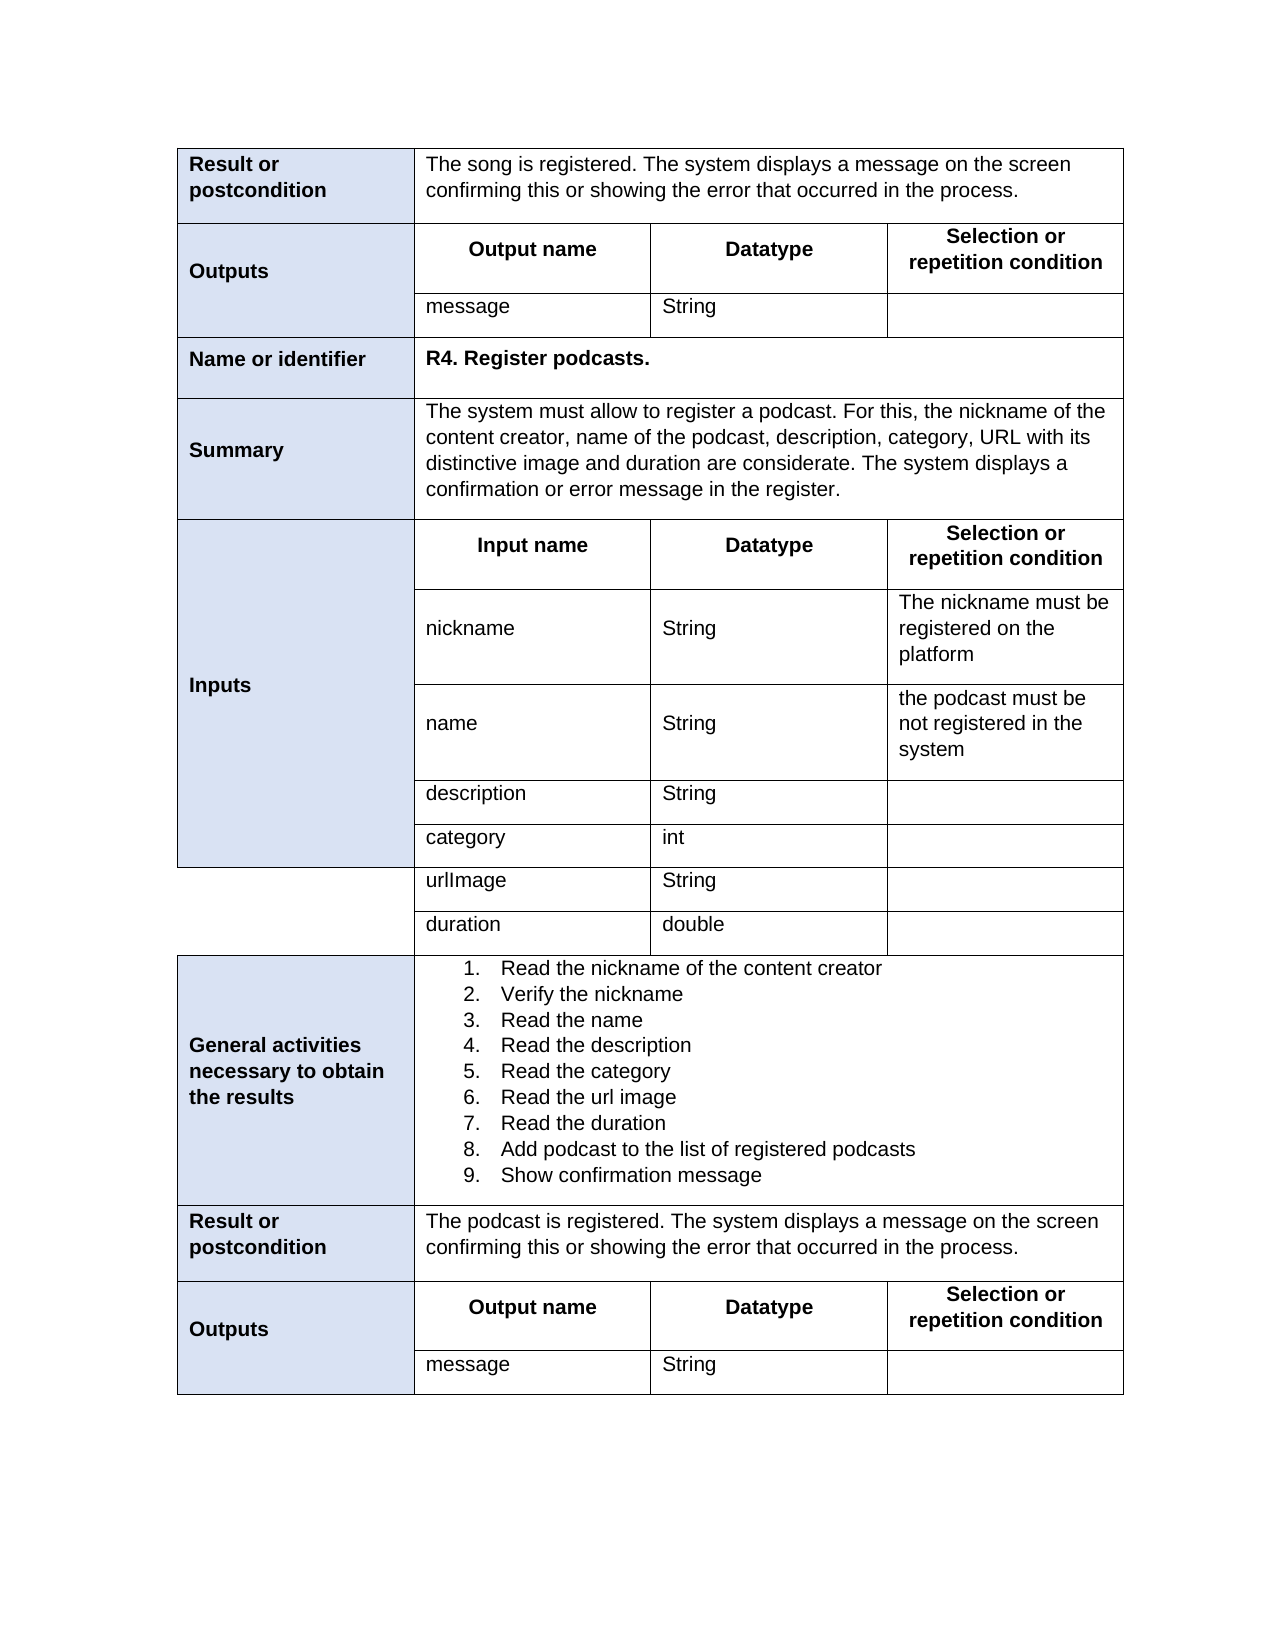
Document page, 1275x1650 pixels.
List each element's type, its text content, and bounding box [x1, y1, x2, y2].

table_cell Name or identifier [178, 338, 414, 398]
table_cell String [651, 868, 887, 911]
table_cell Result or postcondition [178, 1206, 414, 1281]
table_cell Datatype [651, 520, 887, 589]
table_cell description [415, 781, 650, 823]
table_cell Summary [178, 399, 414, 519]
table_cell Inputs [178, 520, 414, 867]
table_cell double [651, 912, 887, 955]
table_cell String [651, 590, 887, 684]
table_cell Output name [415, 224, 650, 293]
table_cell the podcast must be not registered in the system [888, 685, 1123, 780]
table_cell [888, 912, 1123, 955]
table_cell Datatype [651, 1282, 887, 1350]
table_cell duration [415, 912, 650, 955]
table_cell [888, 868, 1123, 911]
table_cell [888, 825, 1123, 867]
table_cell General activities necessary to obtain the results [178, 956, 414, 1205]
table_cell Outputs [178, 224, 414, 337]
table_cell Datatype [651, 224, 887, 293]
table_cell The song is registered. The system displays a message on the screen confirming this or showing the error that occurred in the process. [415, 149, 1123, 223]
table_cell String [651, 294, 887, 337]
table_cell message [415, 294, 650, 337]
table_cell Result or postcondition [178, 149, 414, 223]
table_cell [888, 1351, 1123, 1394]
table_cell [888, 294, 1123, 337]
table_cell The nickname must be registered on the platform [888, 590, 1123, 684]
table_cell [888, 781, 1123, 823]
table_cell The system must allow to register a podcast. For this, the nickname of the content creator, name of the podcast, description, category, URL with its distinctive image and duration are considerate. The system displays a confirmation or error message in the register. [415, 399, 1123, 519]
table_cell int [651, 825, 887, 867]
table_cell R4. Register podcasts. [415, 338, 1123, 398]
table_cell Selection or repetition condition [888, 224, 1123, 293]
table_cell String [651, 1351, 887, 1394]
table_cell Selection or repetition condition [888, 520, 1123, 589]
table_cell name [415, 685, 650, 780]
table_cell Input name [415, 520, 650, 589]
table_cell urlImage [415, 868, 650, 911]
table_cell String [651, 781, 887, 823]
table_cell Outputs [178, 1282, 414, 1394]
table_cell nickname [415, 590, 650, 684]
table_cell Selection or repetition condition [888, 1282, 1123, 1350]
table_cell message [415, 1351, 650, 1394]
table_cell Read the nickname of the content creator Verify the nickname Read the name Read the description Read the category Read the url image Read the duration Add podcast to the list of registered podcasts Show confirmation message [415, 956, 1123, 1205]
table_cell Output name [415, 1282, 650, 1350]
table_cell String [651, 685, 887, 780]
table_cell category [415, 825, 650, 867]
table_cell The podcast is registered. The system displays a message on the screen confirming this or showing the error that occurred in the process. [415, 1206, 1123, 1281]
